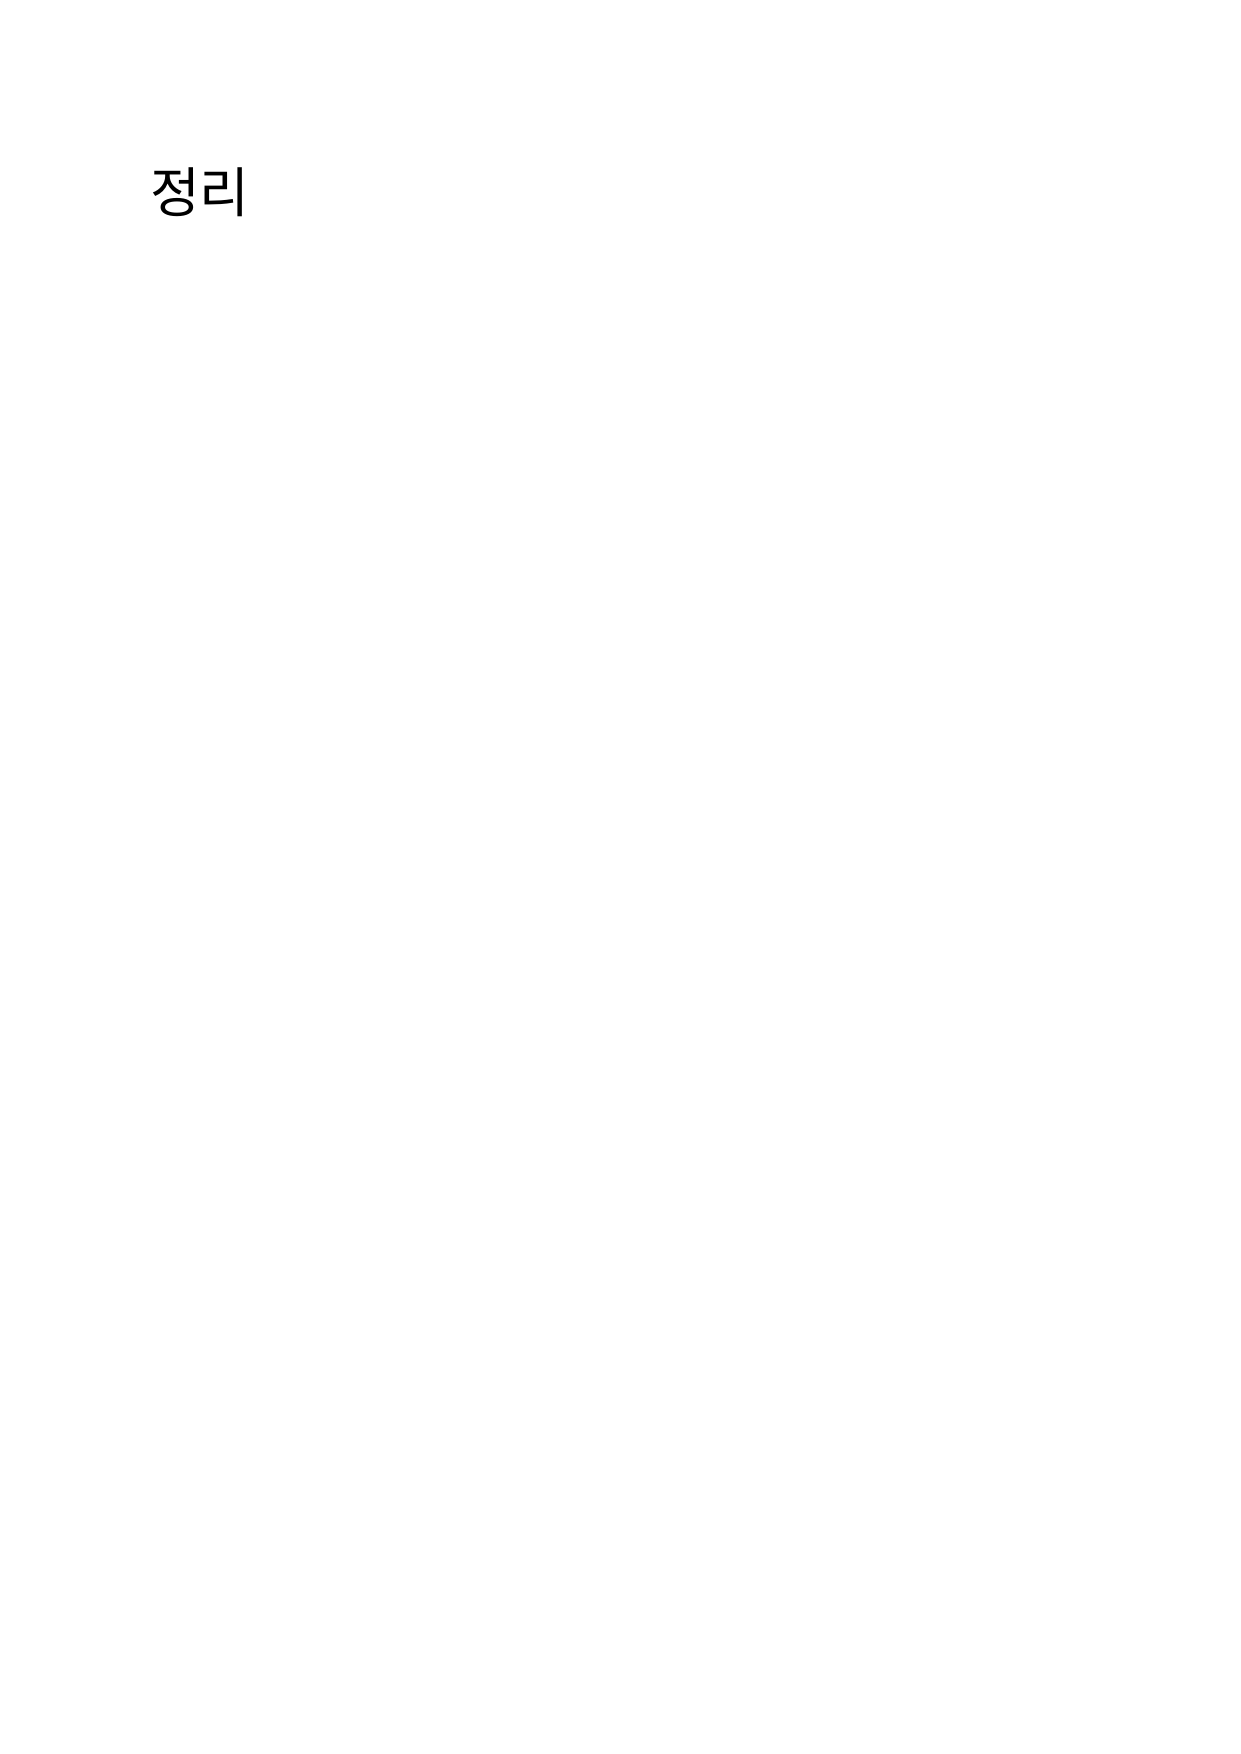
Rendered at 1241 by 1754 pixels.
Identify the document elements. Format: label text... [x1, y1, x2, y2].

title 정리 [150, 150, 1090, 228]
